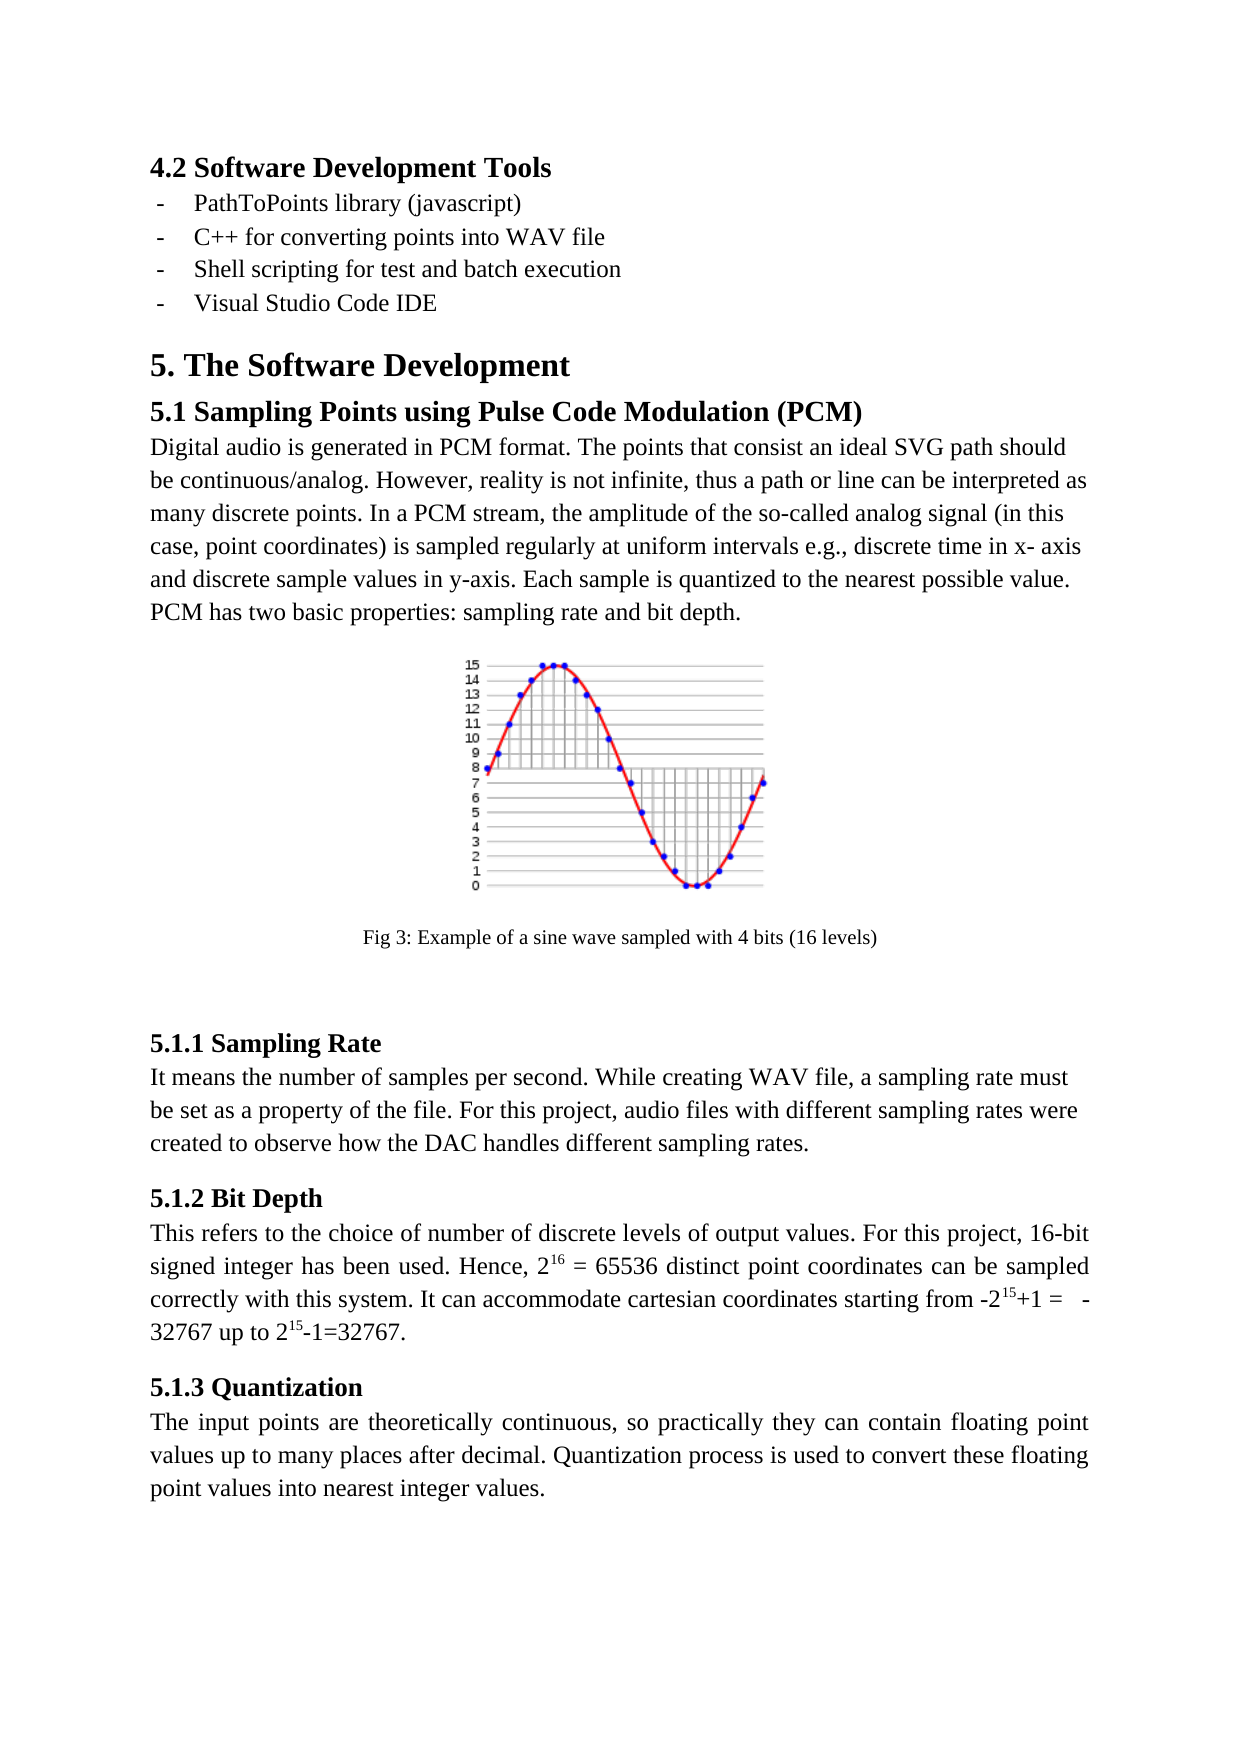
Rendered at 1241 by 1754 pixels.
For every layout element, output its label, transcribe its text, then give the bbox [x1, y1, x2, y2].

subtitle 5.1.2 Bit Depth [150, 1182, 1090, 1213]
subtitle 5.1 Sampling Points using Pulse Code Modulation (PCM) [150, 394, 1090, 427]
subtitle 5.1.1 Sampling Rate [150, 1027, 1090, 1058]
text The input points are theoretically continuous, so practically they can contain floating point values up to many places after decimal. Quantization process is used to convert these floating point values into nearest integer values. [150, 1407, 1090, 1502]
text Fig 3: Example of a sine wave sampled with 4 bits (16 levels) [150, 925, 1090, 949]
list Visual Studio Code IDE [156, 288, 1090, 316]
list C++ for converting points into WAV file [156, 222, 1090, 250]
text Digital audio is generated in PCM format. The points that consist an ideal SVG path should be continuous/analog. However, reality is not infinite, thus a path or line can be interpreted as many discrete points. In a PCM stream, the amplitude of the so-called analog signal (in this case, point coordinates) is sampled regularly at uniform intervals e.g., discrete time in x- axis and discrete sample values in y-axis. Each sample is quantized to the nearest possible value. PCM has two basic properties: sampling rate and bit depth. [150, 432, 1090, 626]
subtitle 5.1.3 Quantization [150, 1371, 1090, 1402]
text It means the number of samples per second. While creating WAV file, a sampling rate must be set as a property of the file. For this project, audio files with different sampling rates were created to observe how the DAC handles different sampling rates. [150, 1062, 1090, 1157]
subtitle 5. The Software Development [150, 346, 1090, 384]
list PathToPoints library (javascript) [156, 188, 1090, 217]
text This refers to the choice of number of discrete levels of output values. For this project, 16-bit signed integer has been used. Hence, 216 = 65536 distinct point coordinates can be sampled correctly with this system. It can accommodate cartesian coordinates starting from -215+1 = -32767 up to 215-1=32767. [150, 1218, 1090, 1346]
picture [454, 651, 786, 901]
list Shell scripting for test and batch execution [156, 254, 1090, 283]
subtitle 4.2 Software Development Tools [150, 150, 1090, 183]
